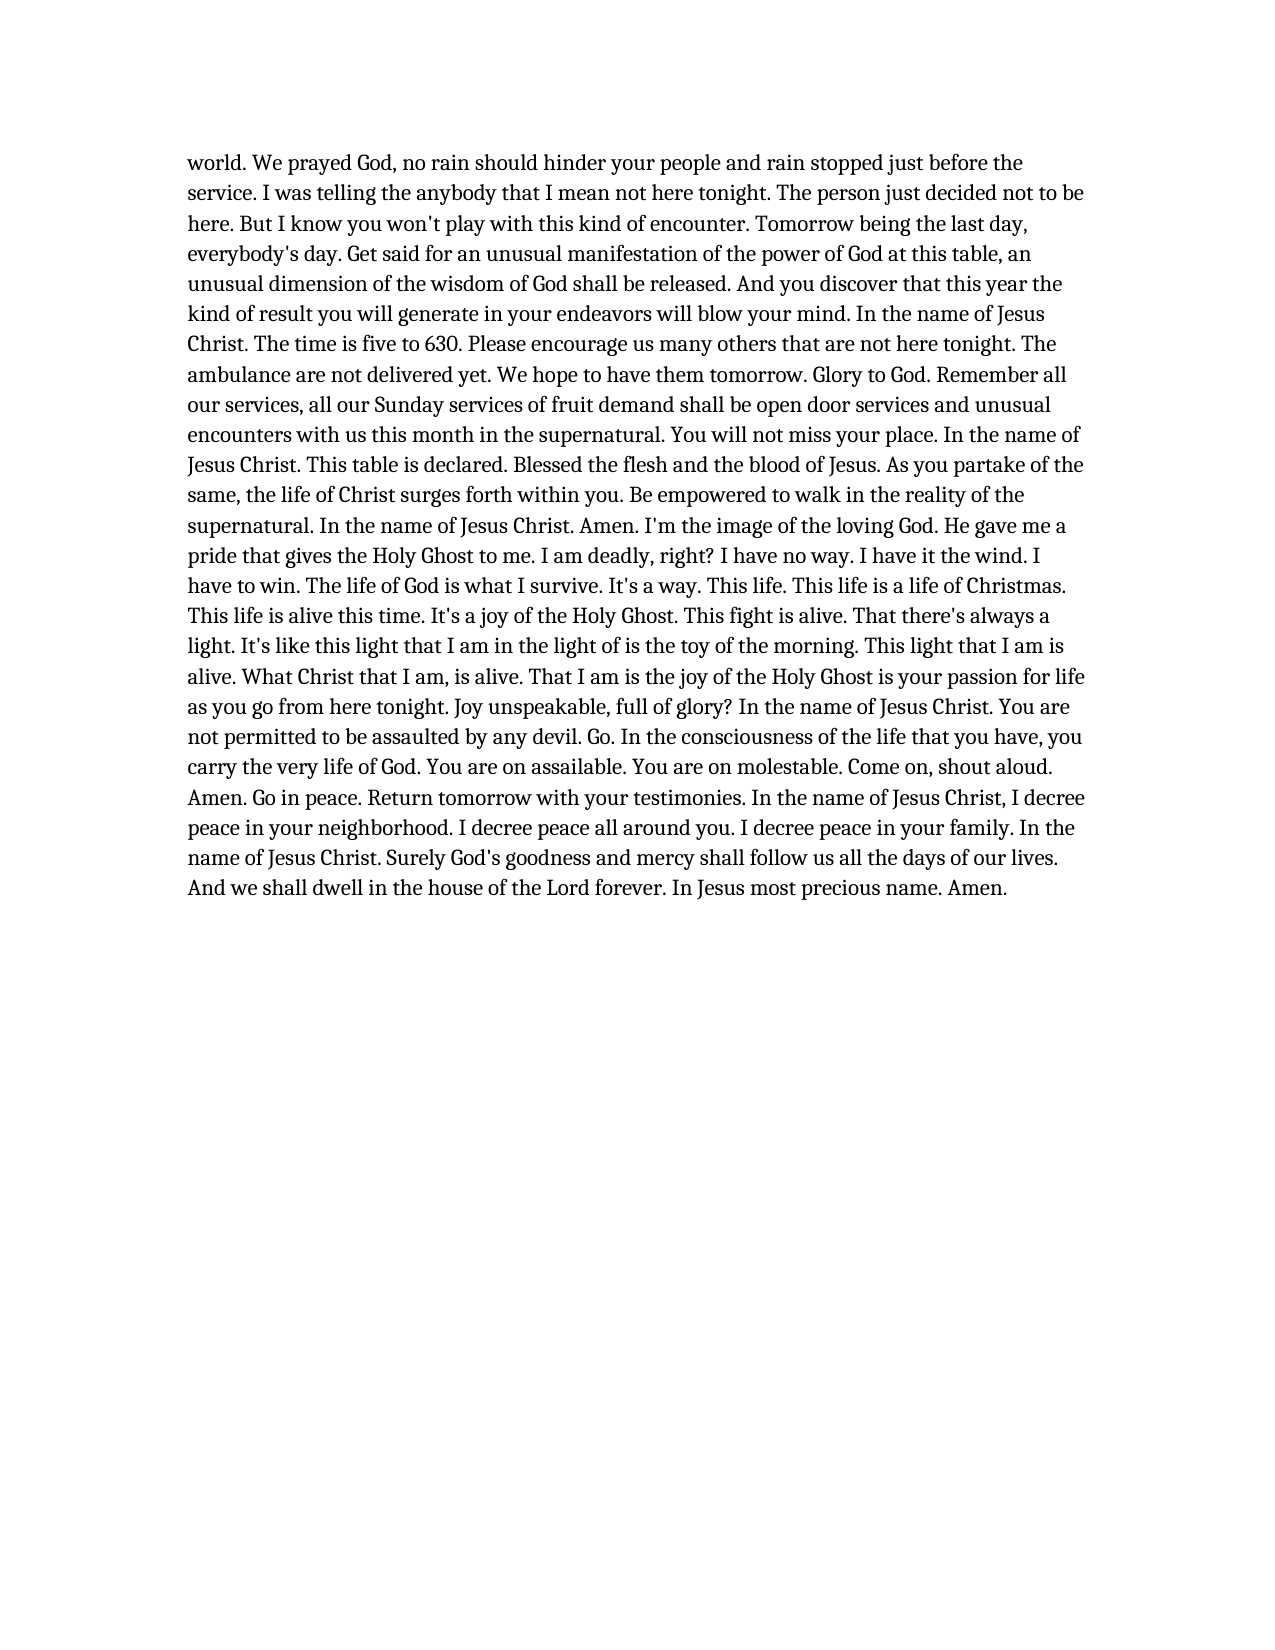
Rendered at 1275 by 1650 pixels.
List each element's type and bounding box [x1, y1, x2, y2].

text [187, 150, 1087, 901]
